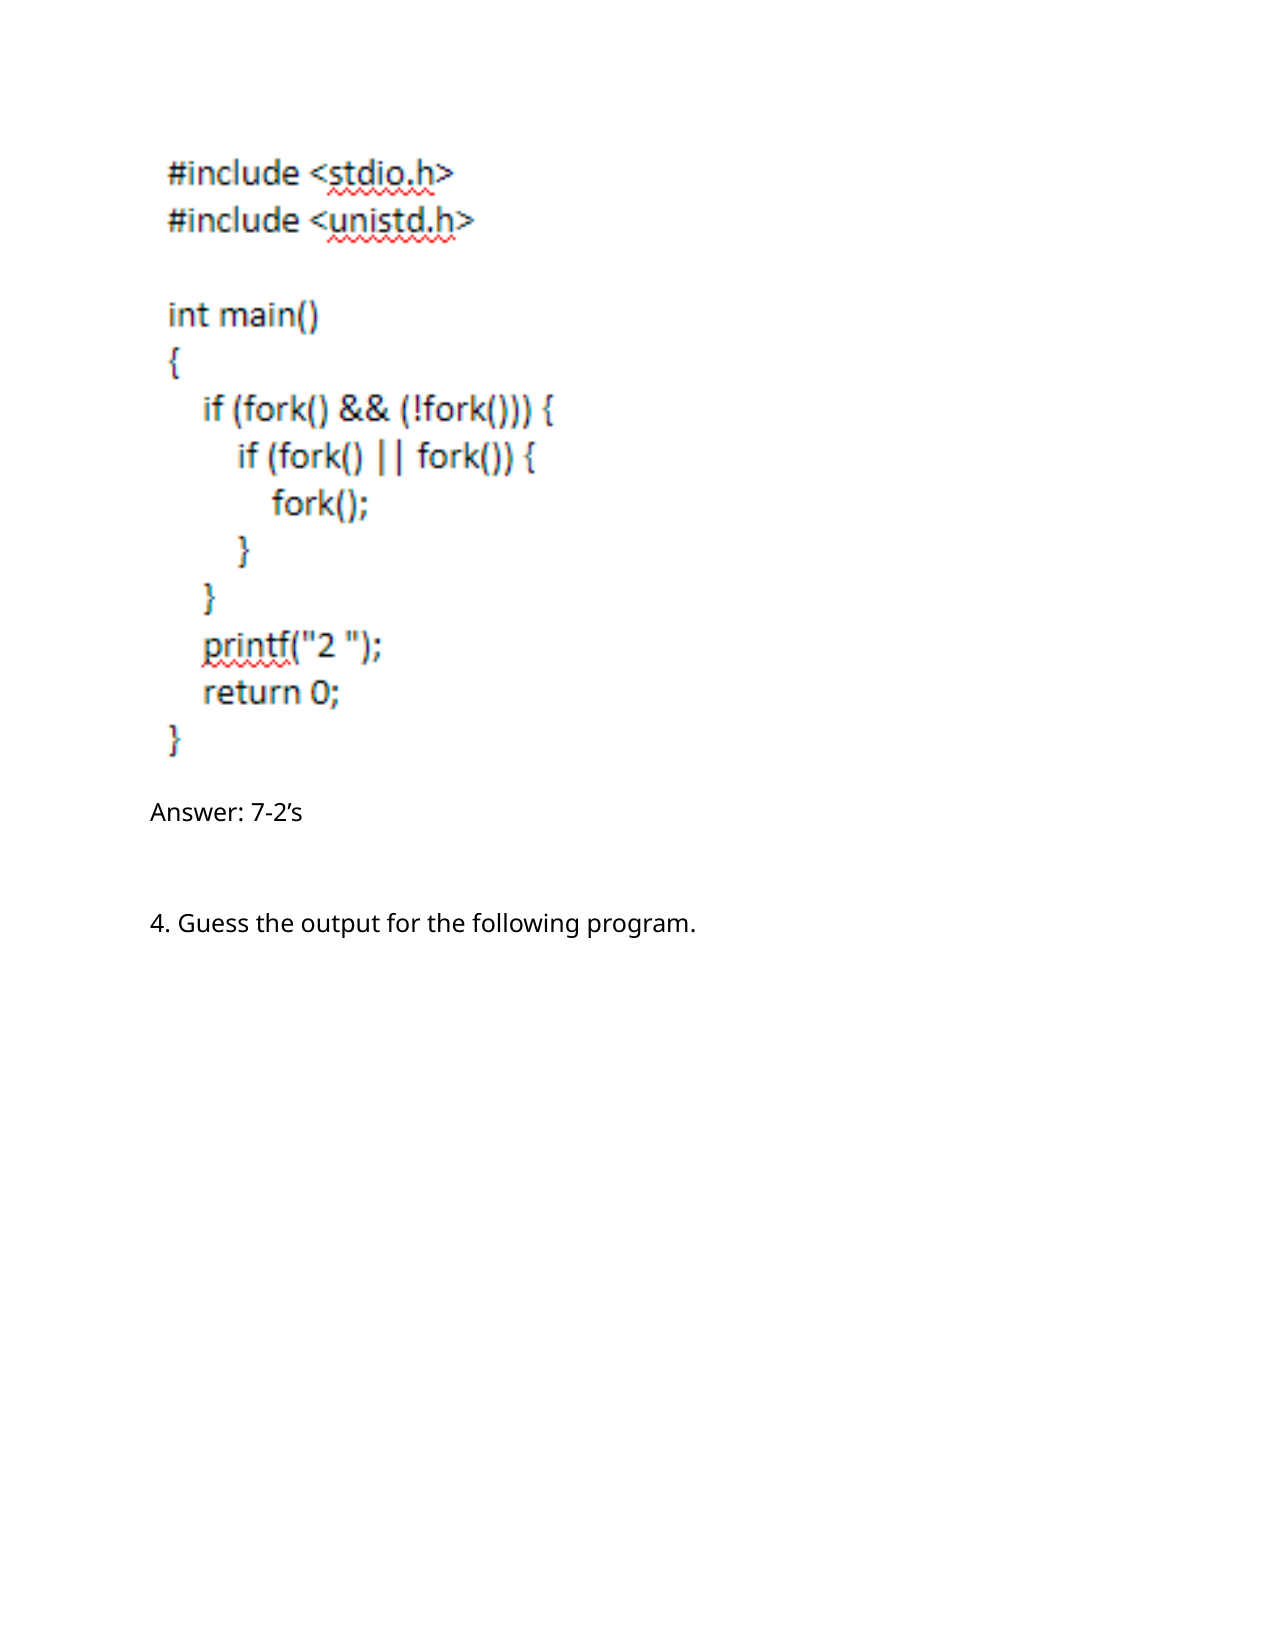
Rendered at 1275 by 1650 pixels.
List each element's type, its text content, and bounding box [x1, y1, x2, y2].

text 4. Guess the output for the following program. [150, 906, 1125, 940]
text Answer: 7-2’s [150, 794, 1125, 828]
picture [150, 150, 752, 773]
